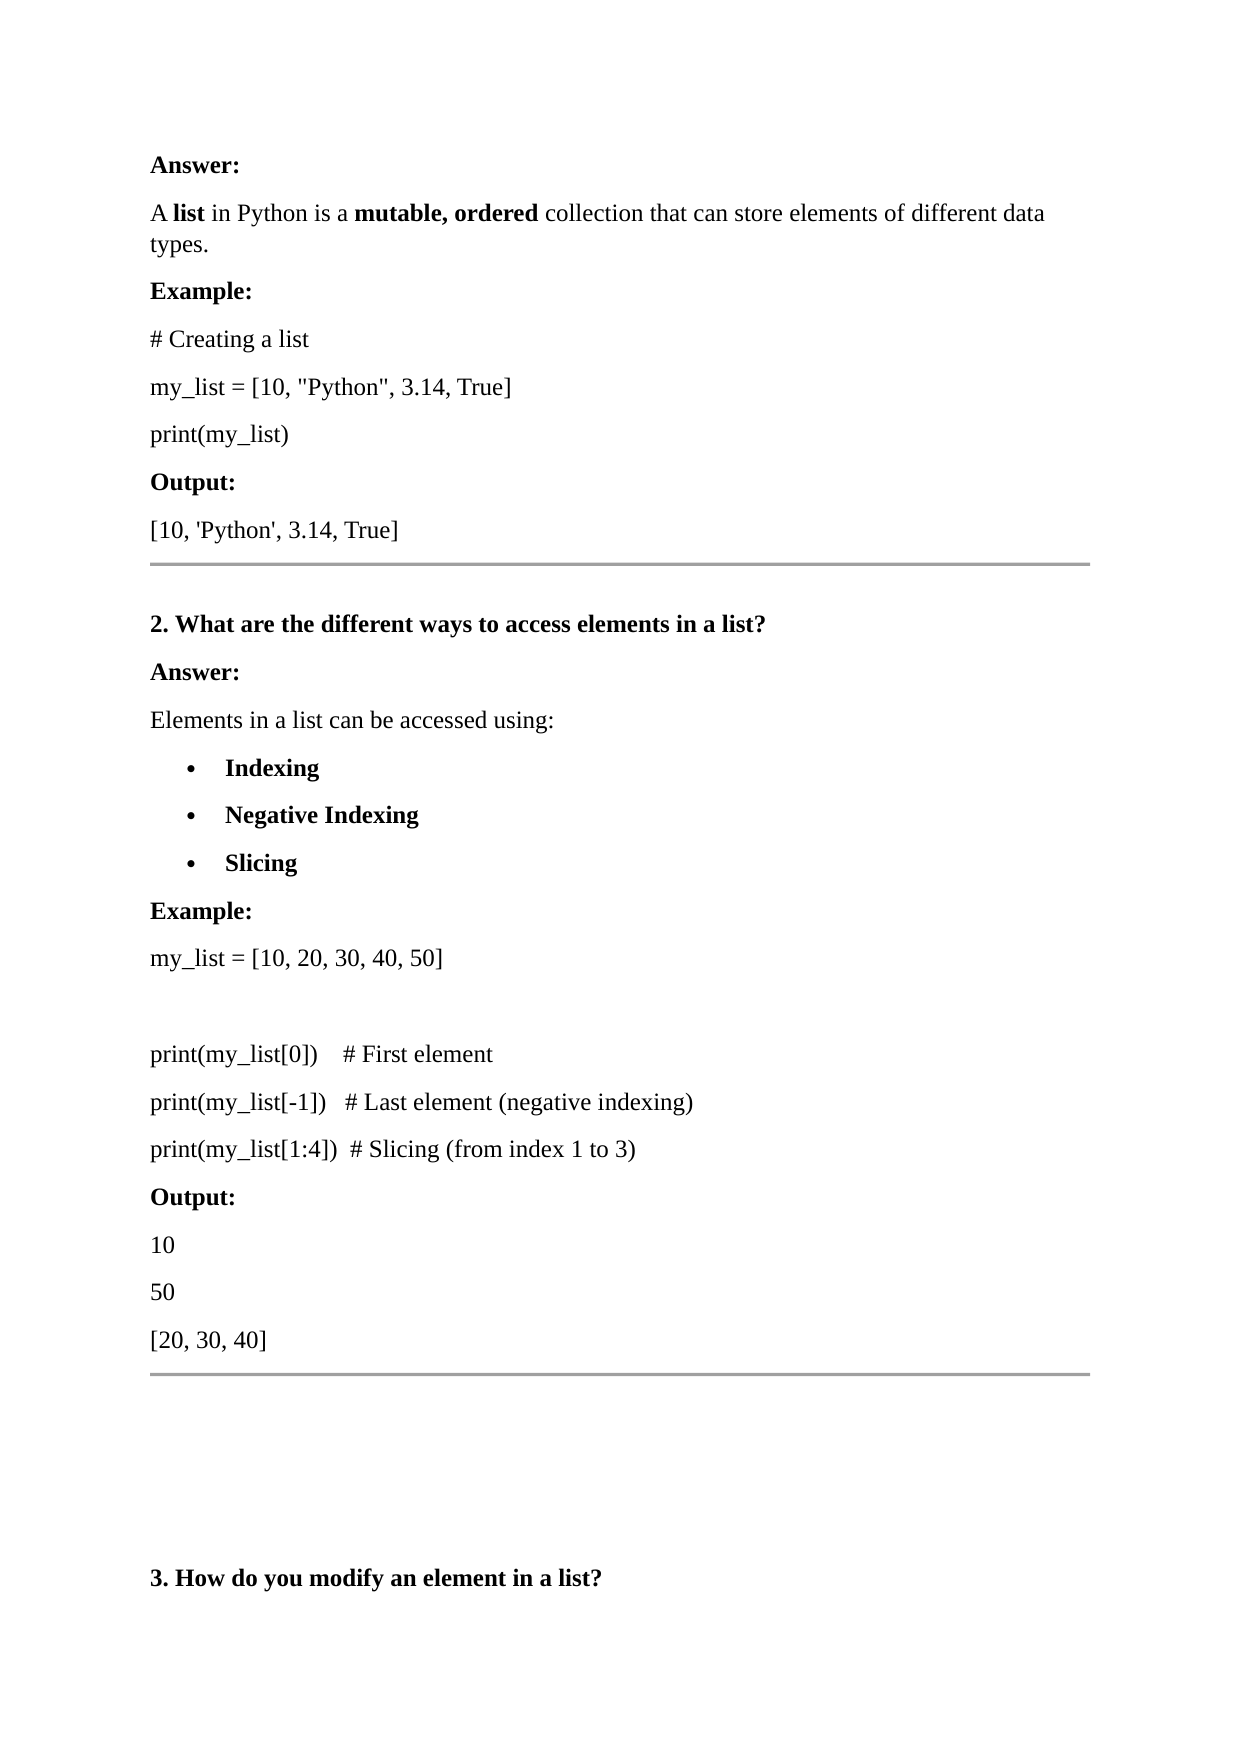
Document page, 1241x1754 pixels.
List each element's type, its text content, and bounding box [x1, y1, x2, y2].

text Elements in a list can be accessed using: [150, 705, 1090, 734]
text # Creating a list [150, 324, 1090, 353]
text A list in Python is a mutable, ordered collection that can store elements of different data types. [150, 198, 1090, 257]
text Answer: [150, 657, 1090, 686]
text [20, 30, 40] [150, 1325, 1090, 1354]
text Output: [150, 1182, 1090, 1211]
text Answer: [150, 150, 1090, 179]
text print(my_list[0]) # First element [150, 1039, 1090, 1068]
text Output: [150, 467, 1090, 496]
text 3. How do you modify an element in a list? [150, 1563, 1090, 1592]
text print(my_list[-1]) # Last element (negative indexing) [150, 1087, 1090, 1115]
text Example: [150, 276, 1090, 305]
list Negative Indexing [187, 800, 1090, 829]
list Indexing [187, 753, 1090, 781]
list Slicing [187, 848, 1090, 877]
text my_list = [10, 20, 30, 40, 50] [150, 943, 1090, 972]
text 2. What are the different ways to access elements in a list? [150, 609, 1090, 638]
text my_list = [10, "Python", 3.14, True] [150, 372, 1090, 401]
text Example: [150, 896, 1090, 924]
text 50 [150, 1277, 1090, 1306]
text print(my_list[1:4]) # Slicing (from index 1 to 3) [150, 1134, 1090, 1163]
text 10 [150, 1230, 1090, 1258]
text [10, 'Python', 3.14, True] [150, 515, 1090, 544]
text print(my_list) [150, 419, 1090, 448]
